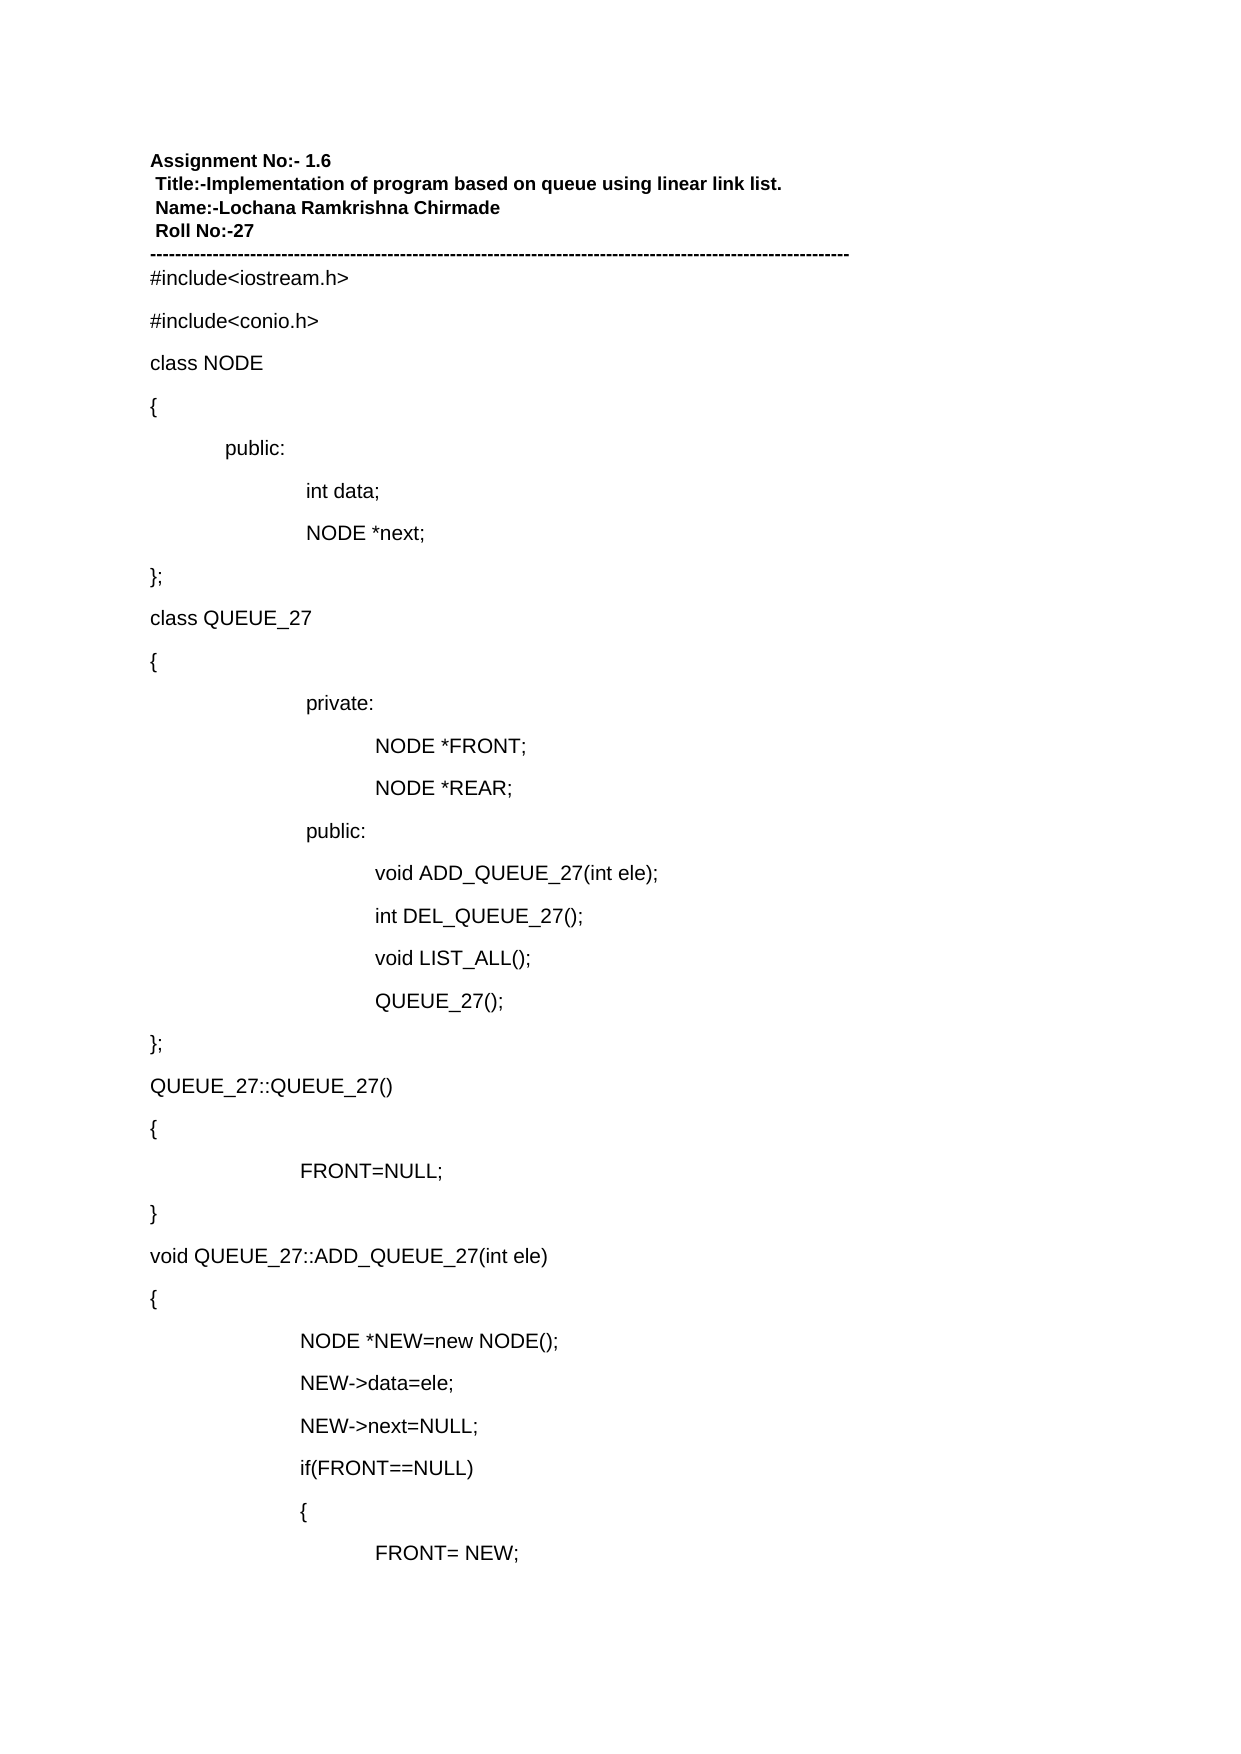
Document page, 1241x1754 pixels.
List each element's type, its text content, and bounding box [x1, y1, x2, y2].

text NEW->data=ele; [150, 1371, 1090, 1395]
text void LIST_ALL(); [150, 946, 1090, 970]
text }; [150, 564, 1090, 588]
text int DEL_QUEUE_27(); [150, 904, 1090, 928]
text FRONT= NEW; [150, 1541, 1090, 1565]
text { [150, 649, 1090, 673]
text NODE *NEW=new NODE(); [150, 1329, 1090, 1353]
text if(FRONT==NULL) [150, 1456, 1090, 1480]
text NODE *next; [150, 521, 1090, 545]
text Title:-Implementation of program based on queue using linear link list. [150, 173, 1090, 195]
text #include<iostream.h> [150, 266, 1090, 290]
text public: [150, 819, 1090, 843]
text NEW->next=NULL; [150, 1414, 1090, 1438]
text Roll No:-27 [150, 220, 1090, 241]
text void QUEUE_27::ADD_QUEUE_27(int ele) [150, 1244, 1090, 1268]
text } [150, 1201, 1090, 1225]
text Name:-Lochana Ramkrishna Chirmade [150, 196, 1090, 218]
text QUEUE_27(); [150, 989, 1090, 1013]
text NODE *REAR; [150, 776, 1090, 800]
text class NODE [150, 351, 1090, 375]
text class QUEUE_27 [150, 606, 1090, 630]
text ---------------------------------------------------------------------------------------------------------------- [150, 243, 1090, 264]
text QUEUE_27::QUEUE_27() [150, 1074, 1090, 1098]
text int data; [150, 479, 1090, 503]
text Assignment No:- 1.6 [150, 150, 1090, 172]
text { [150, 1499, 1090, 1523]
text #include<conio.h> [150, 309, 1090, 333]
text FRONT=NULL; [150, 1159, 1090, 1183]
text }; [150, 1031, 1090, 1055]
text private: [150, 691, 1090, 715]
text NODE *FRONT; [150, 734, 1090, 758]
text { [150, 1116, 1090, 1140]
text { [150, 394, 1090, 418]
text void ADD_QUEUE_27(int ele); [150, 861, 1090, 885]
text public: [150, 436, 1090, 460]
text { [150, 1286, 1090, 1310]
